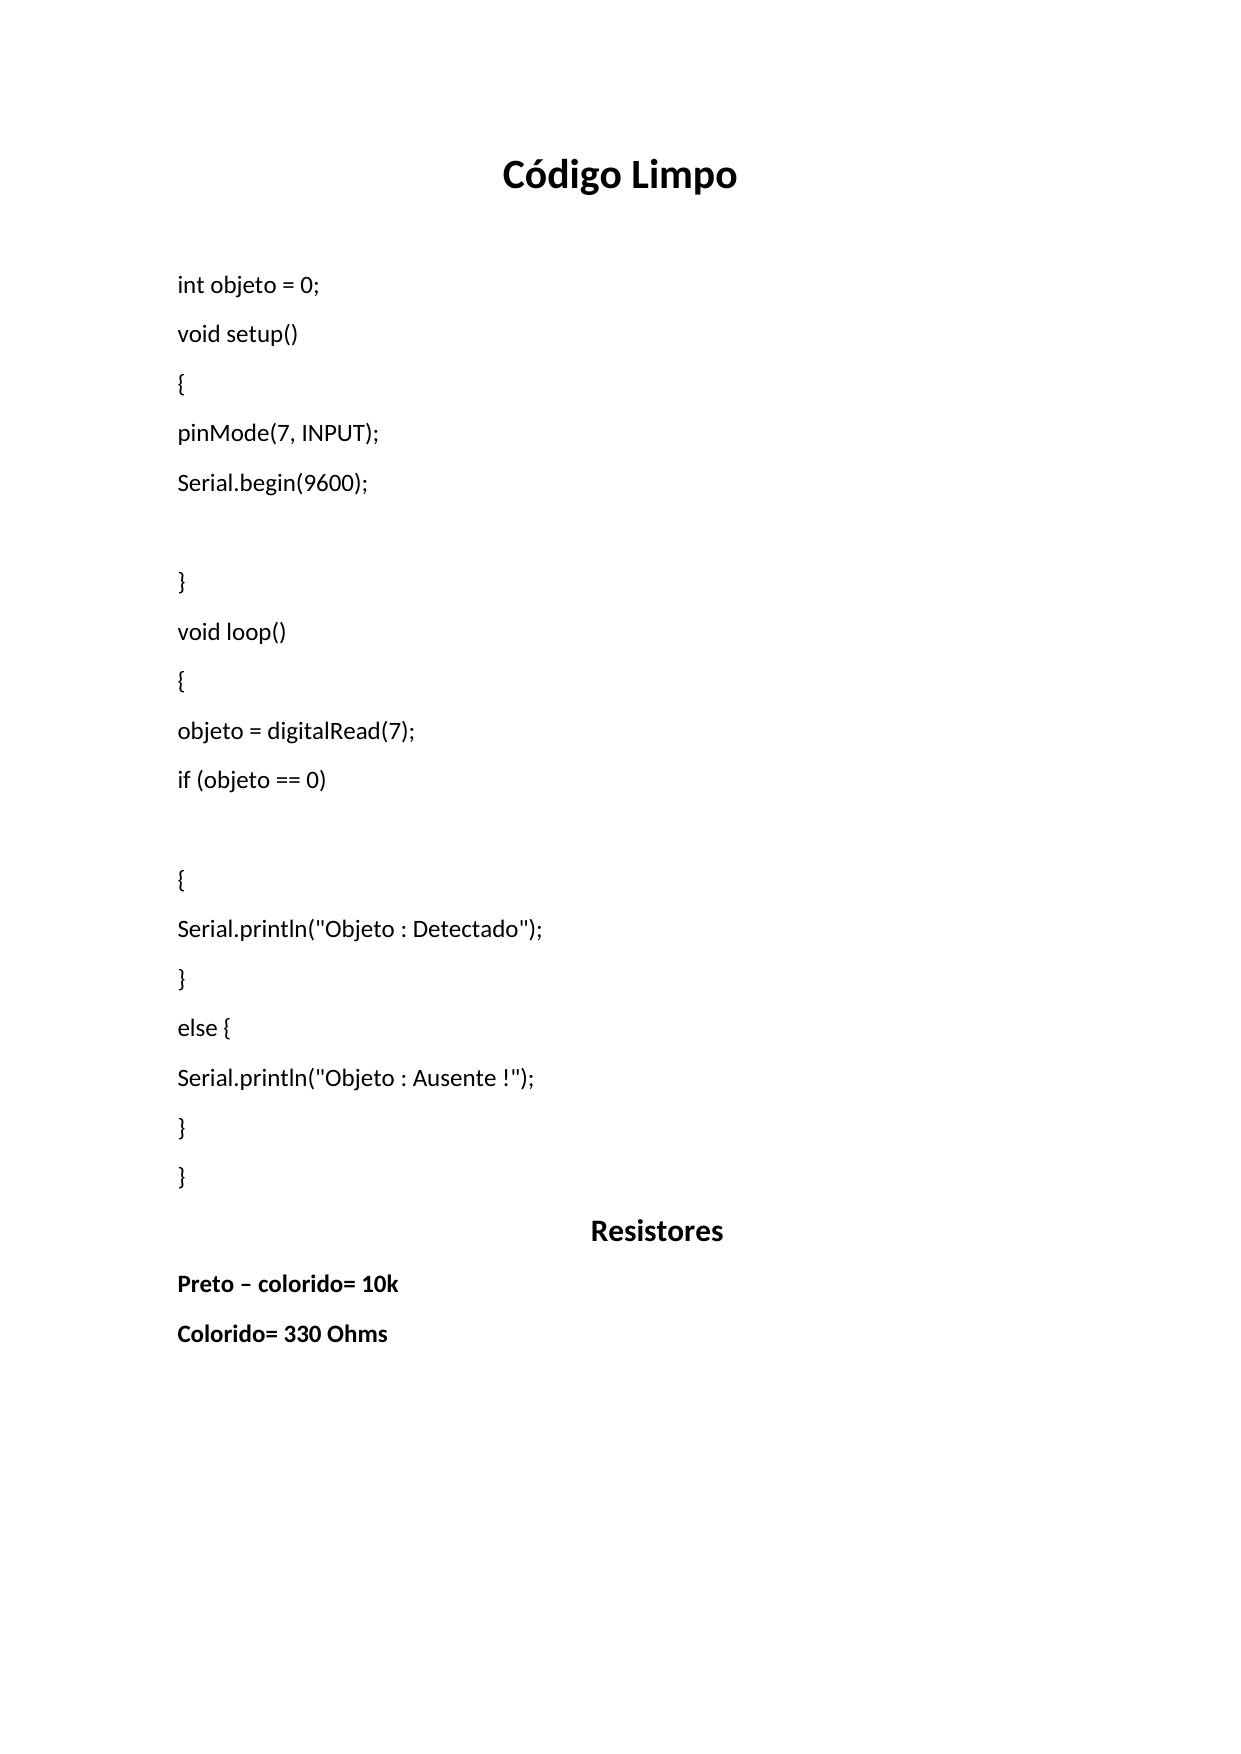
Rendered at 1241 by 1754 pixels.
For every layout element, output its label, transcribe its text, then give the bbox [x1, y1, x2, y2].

text } [177, 1161, 1063, 1192]
text int objeto = 0; [177, 269, 1063, 299]
text { [177, 368, 1063, 398]
text Preto – colorido= 10k [177, 1269, 1063, 1299]
text Resistores [177, 1211, 1063, 1249]
text objeto = digitalRead(7); [177, 715, 1063, 746]
text } [177, 566, 1063, 597]
text void setup() [177, 318, 1063, 349]
text } [177, 963, 1063, 993]
text } [177, 1112, 1063, 1142]
text Código Limpo [177, 148, 1063, 198]
text Serial.println("Objeto : Ausente !"); [177, 1062, 1063, 1093]
text Serial.println("Objeto : Detectado"); [177, 913, 1063, 944]
text { [177, 864, 1063, 894]
text pinMode(7, INPUT); [177, 417, 1063, 448]
text { [177, 665, 1063, 696]
text if (objeto == 0) [177, 764, 1063, 795]
text Serial.begin(9600); [177, 467, 1063, 498]
text Colorido= 330 Ohms [177, 1318, 1063, 1349]
text else { [177, 1012, 1063, 1043]
text void loop() [177, 616, 1063, 646]
